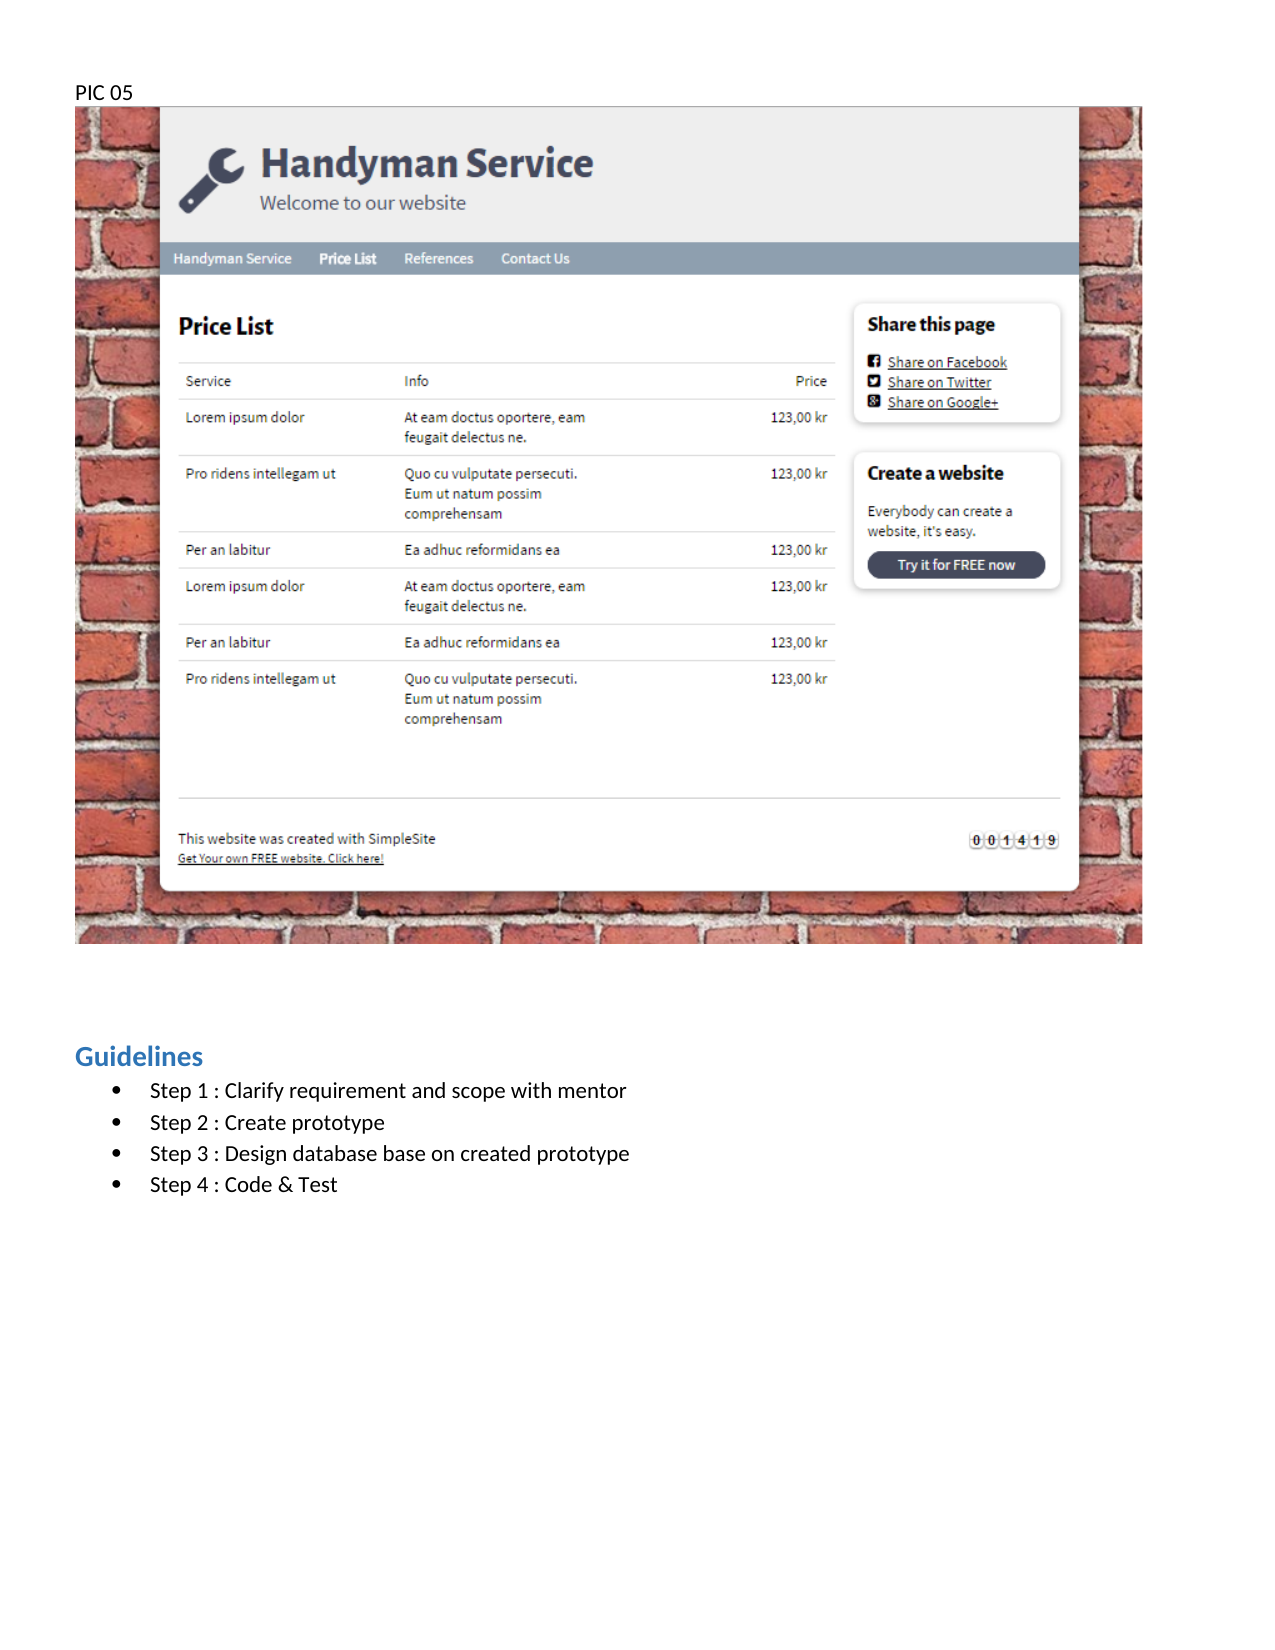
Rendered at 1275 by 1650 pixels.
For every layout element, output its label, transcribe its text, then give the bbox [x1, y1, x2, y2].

list Step 4 : Code & Test [112, 1167, 1200, 1198]
text Guidelines [75, 1038, 1200, 1073]
list Step 1 : Clarify requirement and scope with mentor [112, 1073, 1200, 1104]
list Step 3 : Design database base on created prototype [112, 1136, 1200, 1167]
picture [75, 106, 1143, 944]
list Step 2 : Create prototype [112, 1104, 1200, 1136]
text PIC 05 [75, 75, 1200, 106]
